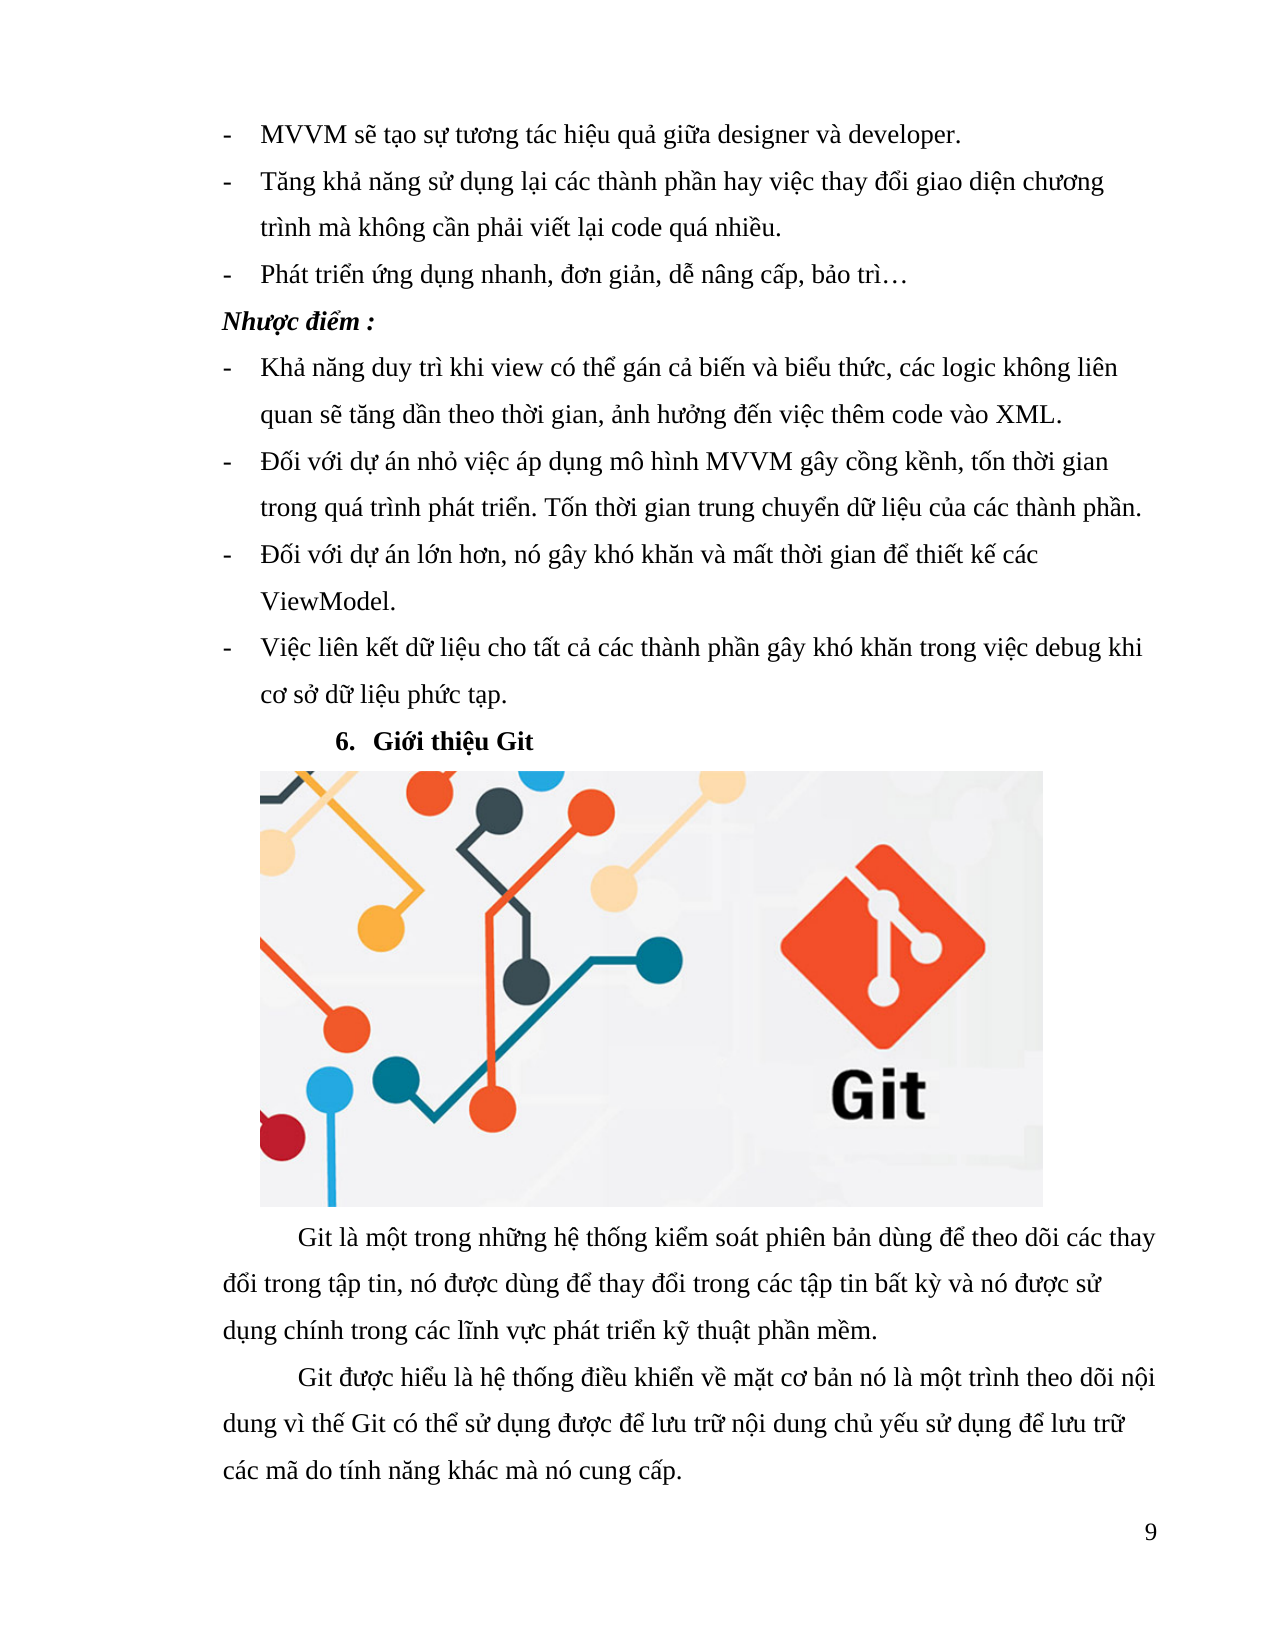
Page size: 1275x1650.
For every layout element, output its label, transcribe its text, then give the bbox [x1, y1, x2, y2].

list Giới thiệu Git [335, 725, 1157, 756]
list Git là một trong những hệ thống kiểm soát phiên bản dùng để theo dõi các thay đổi trong tập tin, nó được dùng để thay đổi trong các tập tin bất kỳ và nó được sử dụng chính trong các lĩnh vực phát triển kỹ thuật phần mềm. [223, 1221, 1157, 1345]
list Đối với dự án nhỏ việc áp dụng mô hình MVVM gây cồng kềnh, tốn thời gian trong quá trình phát triển. Tốn thời gian trung chuyển dữ liệu của các thành phần. [223, 445, 1157, 523]
picture [260, 771, 1043, 1207]
list Phát triển ứng dụng nhanh, đơn giản, dễ nâng cấp, bảo trì… [223, 258, 1157, 289]
list Đối với dự án lớn hơn, nó gây khó khăn và mất thời gian để thiết kế các ViewModel. [223, 538, 1157, 616]
list Tăng khả năng sử dụng lại các thành phần hay việc thay đổi giao diện chương trình mà không cần phải viết lại code quá nhiều. [223, 165, 1157, 243]
list Khả năng duy trì khi view có thể gán cả biến và biểu thức, các logic không liên quan sẽ tăng dần theo thời gian, ảnh hưởng đến việc thêm code vào XML. [223, 351, 1157, 429]
list Nhược điểm : [222, 305, 1157, 336]
list Việc liên kết dữ liệu cho tất cả các thành phần gây khó khăn trong việc debug khi cơ sở dữ liệu phức tạp. [223, 631, 1157, 709]
list Git được hiểu là hệ thống điều khiển về mặt cơ bản nó là một trình theo dõi nội dung vì thế Git có thể sử dụng được để lưu trữ nội dung chủ yếu sử dụng để lưu trữ các mã do tính năng khác mà nó cung cấp. [223, 1361, 1157, 1485]
list MVVM sẽ tạo sự tương tác hiệu quả giữa designer và developer. [223, 118, 1157, 149]
